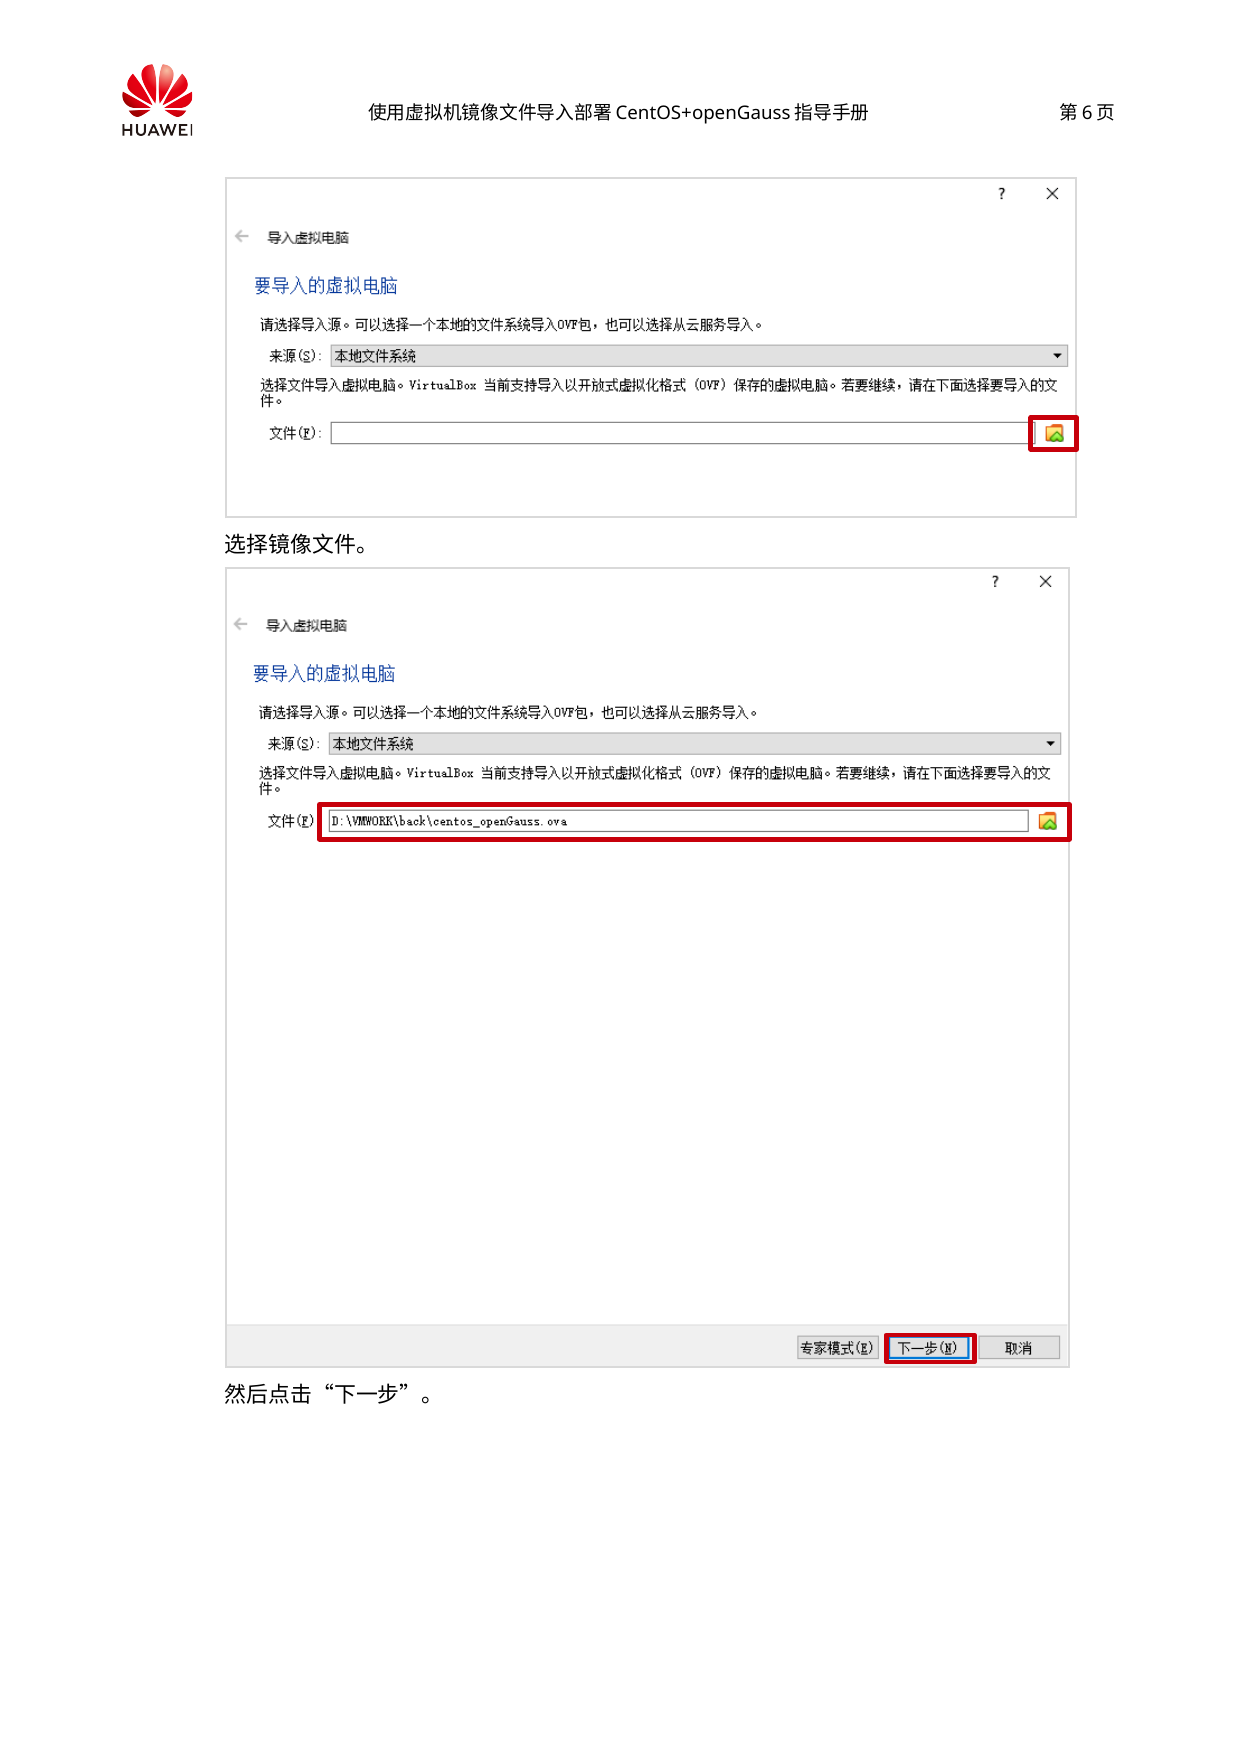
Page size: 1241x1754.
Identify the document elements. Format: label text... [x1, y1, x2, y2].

picture [322, 807, 1067, 837]
picture [122, 64, 193, 136]
picture [227, 179, 1075, 516]
picture [1033, 420, 1074, 447]
text 选择镜像文件。 [224, 527, 1122, 558]
picture [227, 569, 1068, 1366]
text 然后点击“下一步”。 [224, 1377, 1122, 1408]
